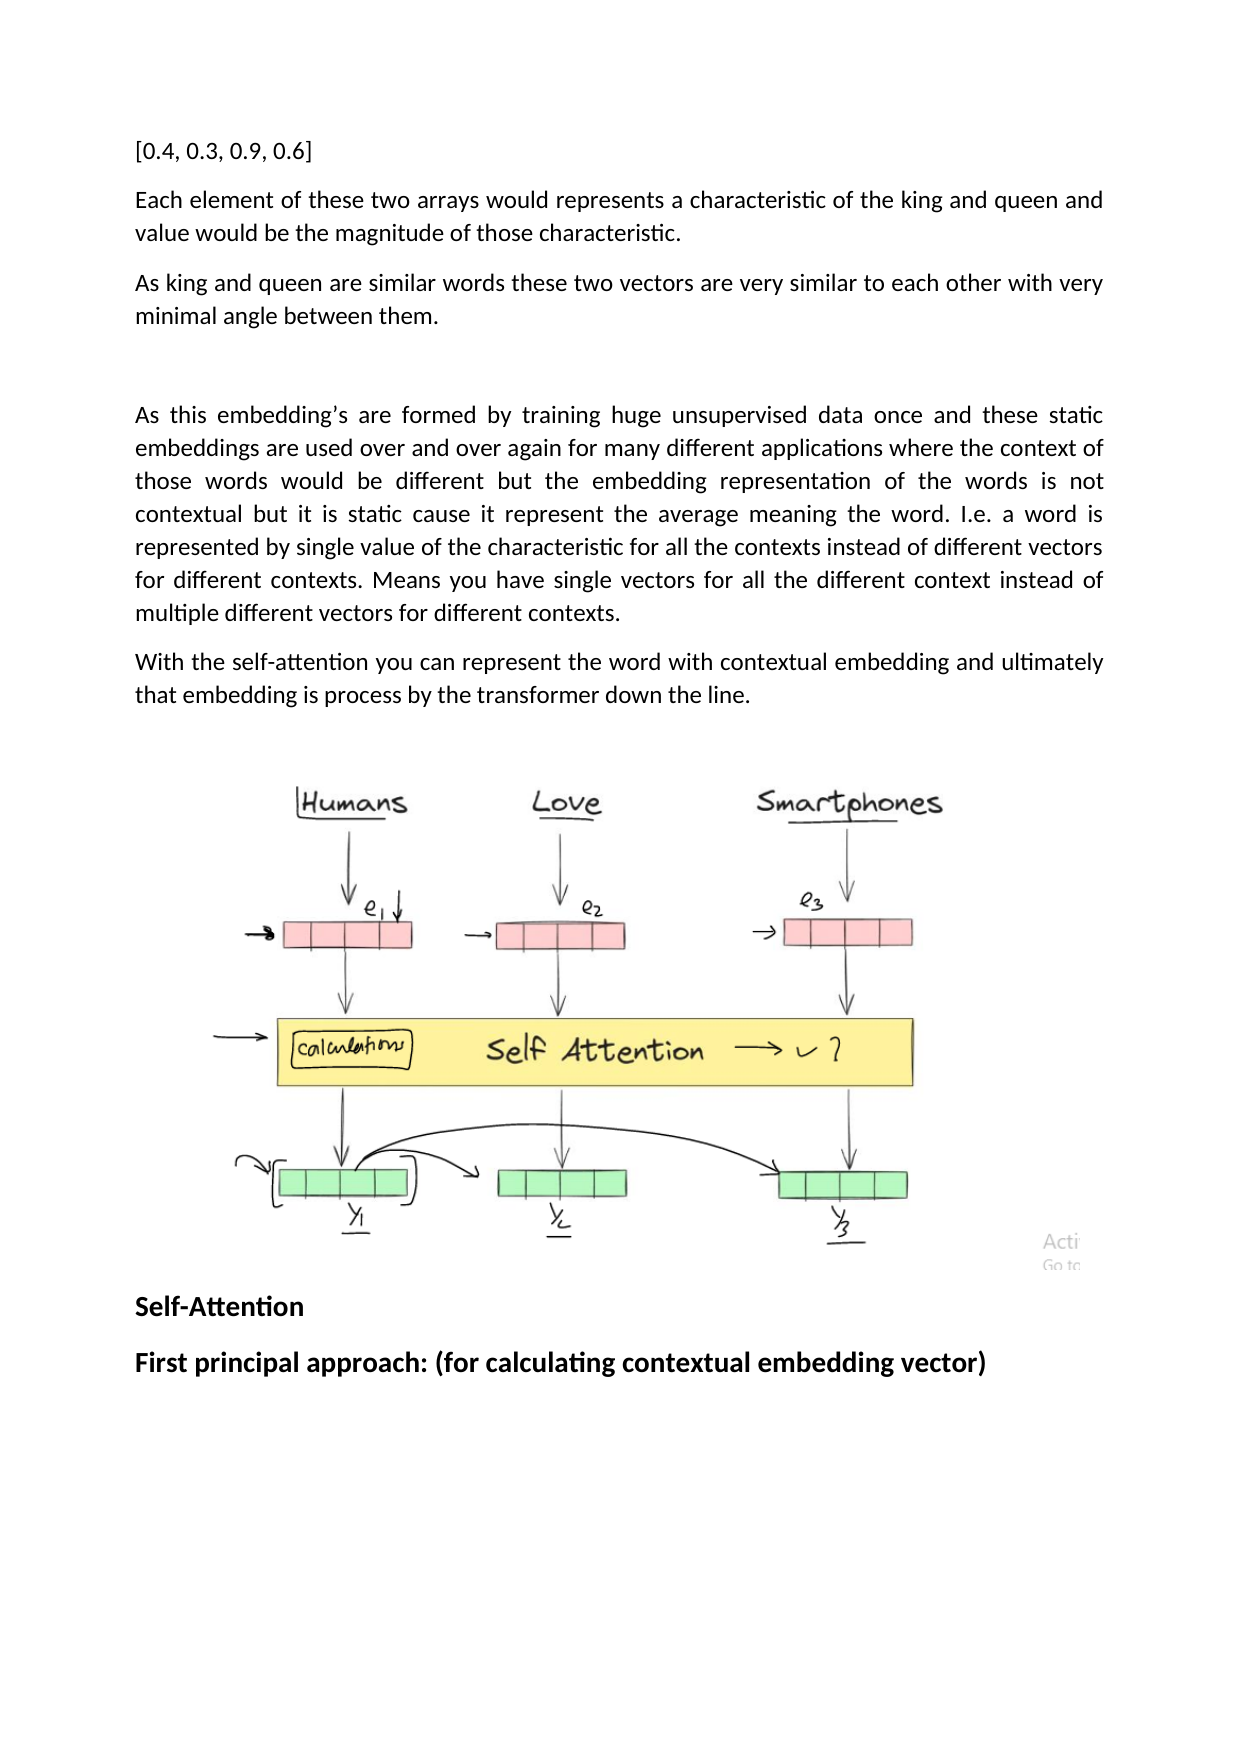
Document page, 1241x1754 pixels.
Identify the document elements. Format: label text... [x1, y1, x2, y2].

text As this embedding’s are formed by training huge unsupervised data once and these static embeddings are used over and over again for many different applications where the context of those words would be different but the embedding representation of the words is not contextual but it is static cause it represent the average meaning the word. I.e. a word is represented by single value of the characteristic for all the contexts instead of different vectors for different contexts. Means you have single vectors for all the different context instead of multiple different vectors for different contexts. [135, 399, 1105, 627]
text Each element of these two arrays would represents a characteristic of the king and queen and value would be the magnitude of those characteristic. [135, 184, 1105, 248]
text With the self-attention you can represent the word with contextual embedding and ultimately that embedding is process by the transformer down the line. [135, 646, 1105, 710]
text As king and queen are similar words these two vectors are very similar to each other with very minimal angle between them. [135, 267, 1105, 331]
text [0.4, 0.3, 0.9, 0.6] [135, 135, 1105, 166]
picture [135, 728, 1080, 1270]
text Self-Attention [135, 1288, 1105, 1324]
text First principal approach: (for calculating contextual embedding vector) [135, 1344, 1105, 1379]
